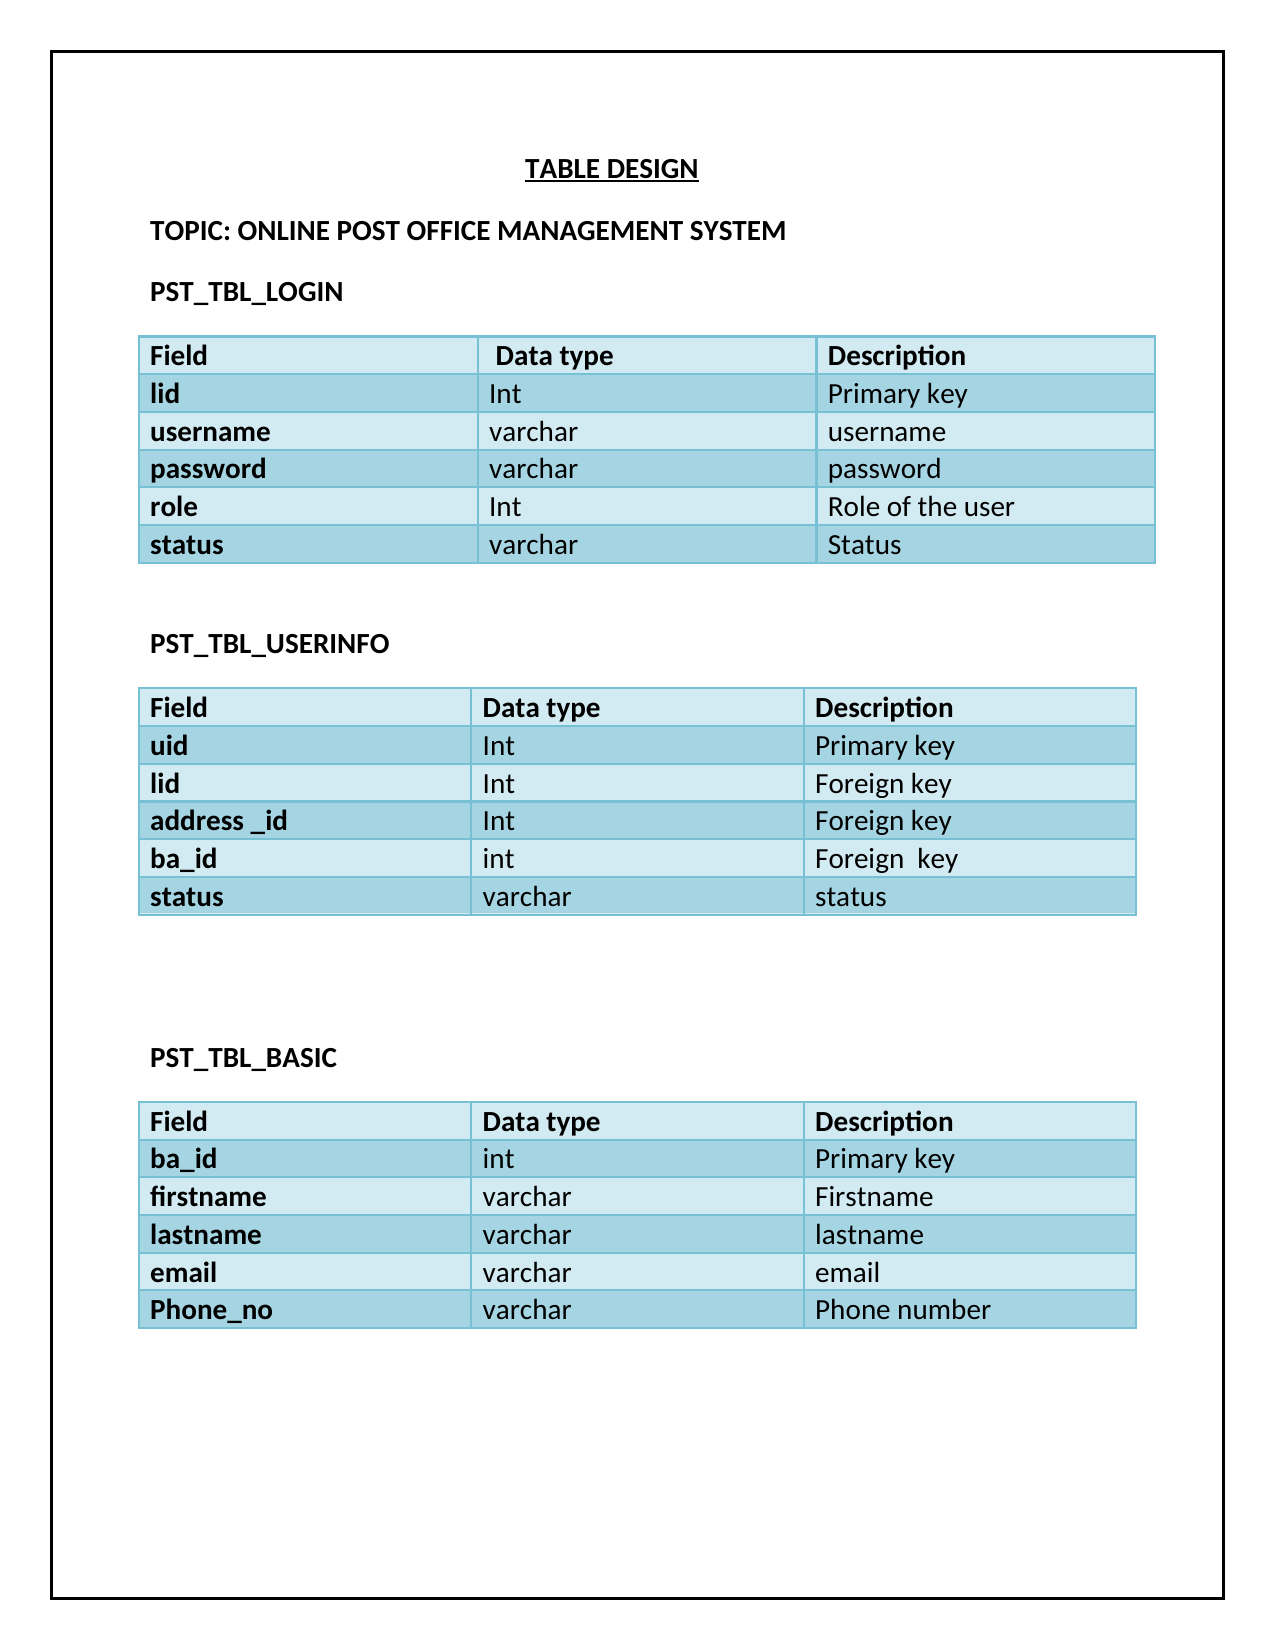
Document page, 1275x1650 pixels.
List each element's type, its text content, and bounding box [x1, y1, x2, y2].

table_cell email [805, 1254, 1135, 1289]
table_cell int [472, 1141, 803, 1176]
table_header Field [140, 689, 470, 725]
table_cell password [140, 451, 477, 486]
table_cell varchar [479, 526, 815, 562]
table_cell email [140, 1254, 470, 1289]
table_cell Primary key [805, 1141, 1135, 1176]
table_cell lastname [140, 1216, 470, 1252]
table_cell Int [479, 375, 815, 411]
table_cell firstname [140, 1178, 470, 1214]
table_cell lid [140, 375, 477, 411]
table_cell ba_id [140, 1141, 470, 1176]
table_cell Int [472, 765, 803, 800]
text TOPIC: ONLINE POST OFFICE MANAGEMENT SYSTEM [150, 212, 1125, 247]
table_cell status [805, 878, 1135, 913]
table_cell Foreign key [805, 840, 1135, 876]
text TABLE DESIGN [450, 150, 1125, 186]
table_cell Status [818, 526, 1154, 562]
table_cell status [140, 526, 477, 562]
table_cell Int [479, 488, 815, 524]
table_header Field [140, 338, 477, 373]
table_cell lastname [805, 1216, 1135, 1252]
table_cell varchar [472, 1216, 803, 1252]
table_cell lid [140, 765, 470, 800]
table_header Description [805, 1103, 1135, 1138]
table_cell varchar [472, 1178, 803, 1214]
table_header Data type [472, 689, 803, 725]
table_cell Phone number [805, 1291, 1135, 1327]
table_cell username [140, 413, 477, 448]
table_header Data type [479, 338, 815, 373]
table_cell uid [140, 727, 470, 763]
table_cell Primary key [805, 727, 1135, 763]
table_cell role [140, 488, 477, 524]
table_cell Foreign key [805, 803, 1135, 838]
table_cell ba_id [140, 840, 470, 876]
table_header Description [818, 338, 1154, 373]
table_header Description [805, 689, 1135, 725]
table_cell varchar [472, 878, 803, 913]
table_cell Firstname [805, 1178, 1135, 1214]
table_cell password [818, 451, 1154, 486]
table_header Data type [472, 1103, 803, 1138]
text PST_TBL_LOGIN [150, 273, 1125, 309]
table_cell Primary key [818, 375, 1154, 411]
table_cell Int [472, 727, 803, 763]
table_cell address _id [140, 803, 470, 838]
table_cell Role of the user [818, 488, 1154, 524]
table_cell Phone_no [140, 1291, 470, 1327]
table_header Field [140, 1103, 470, 1138]
table_cell varchar [472, 1254, 803, 1289]
text PST_TBL_BASIC [150, 1039, 1125, 1075]
table_cell username [818, 413, 1154, 448]
table_cell varchar [479, 451, 815, 486]
table_cell status [140, 878, 470, 913]
text PST_TBL_USERINFO [150, 625, 1125, 661]
table_cell varchar [472, 1291, 803, 1327]
table_cell Foreign key [805, 765, 1135, 800]
table_cell Int [472, 803, 803, 838]
table_cell varchar [479, 413, 815, 448]
table_cell int [472, 840, 803, 876]
